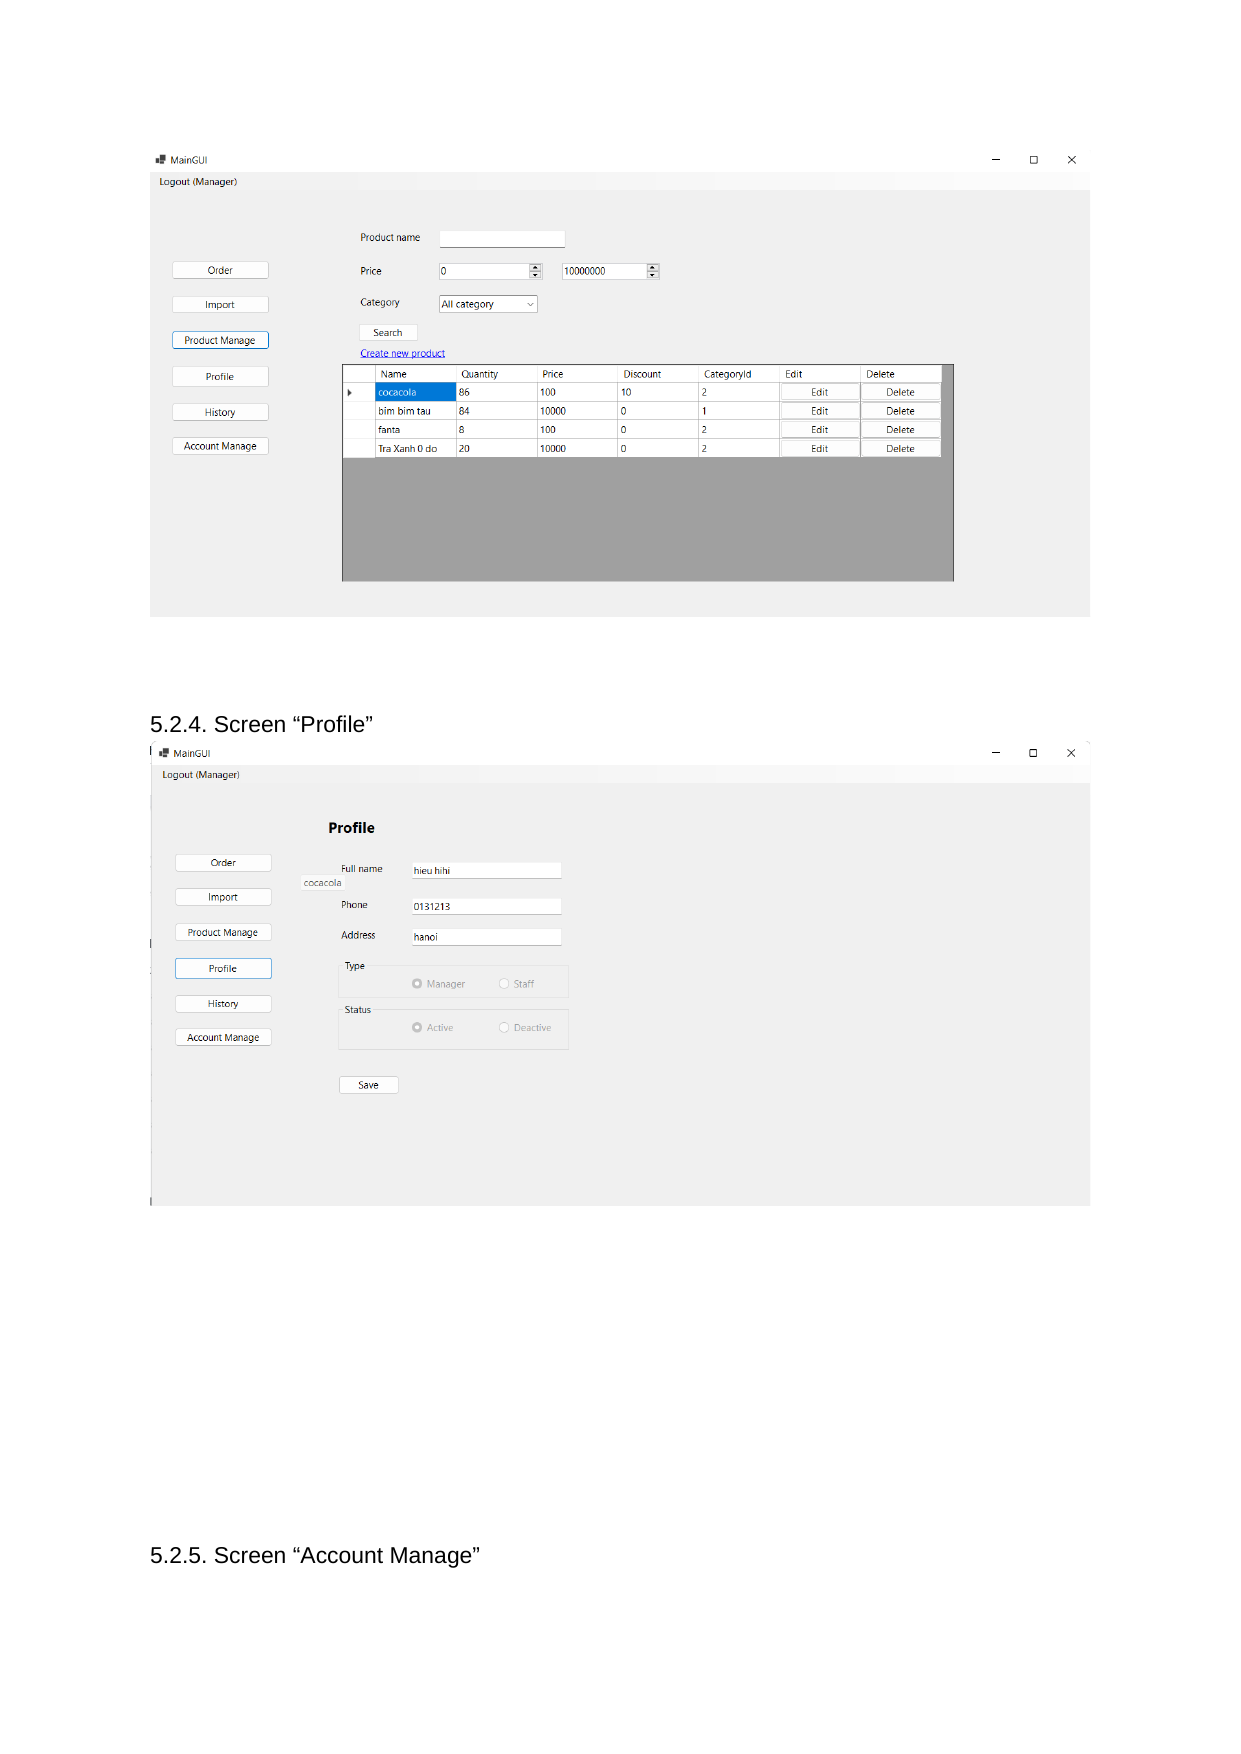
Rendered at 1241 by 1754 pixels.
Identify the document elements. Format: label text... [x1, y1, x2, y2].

text 5.2.4. Screen “Profile” [150, 711, 1090, 737]
picture [150, 150, 1091, 617]
picture [150, 741, 1091, 1206]
text 5.2.5. Screen “Account Manage” [150, 1542, 1090, 1568]
